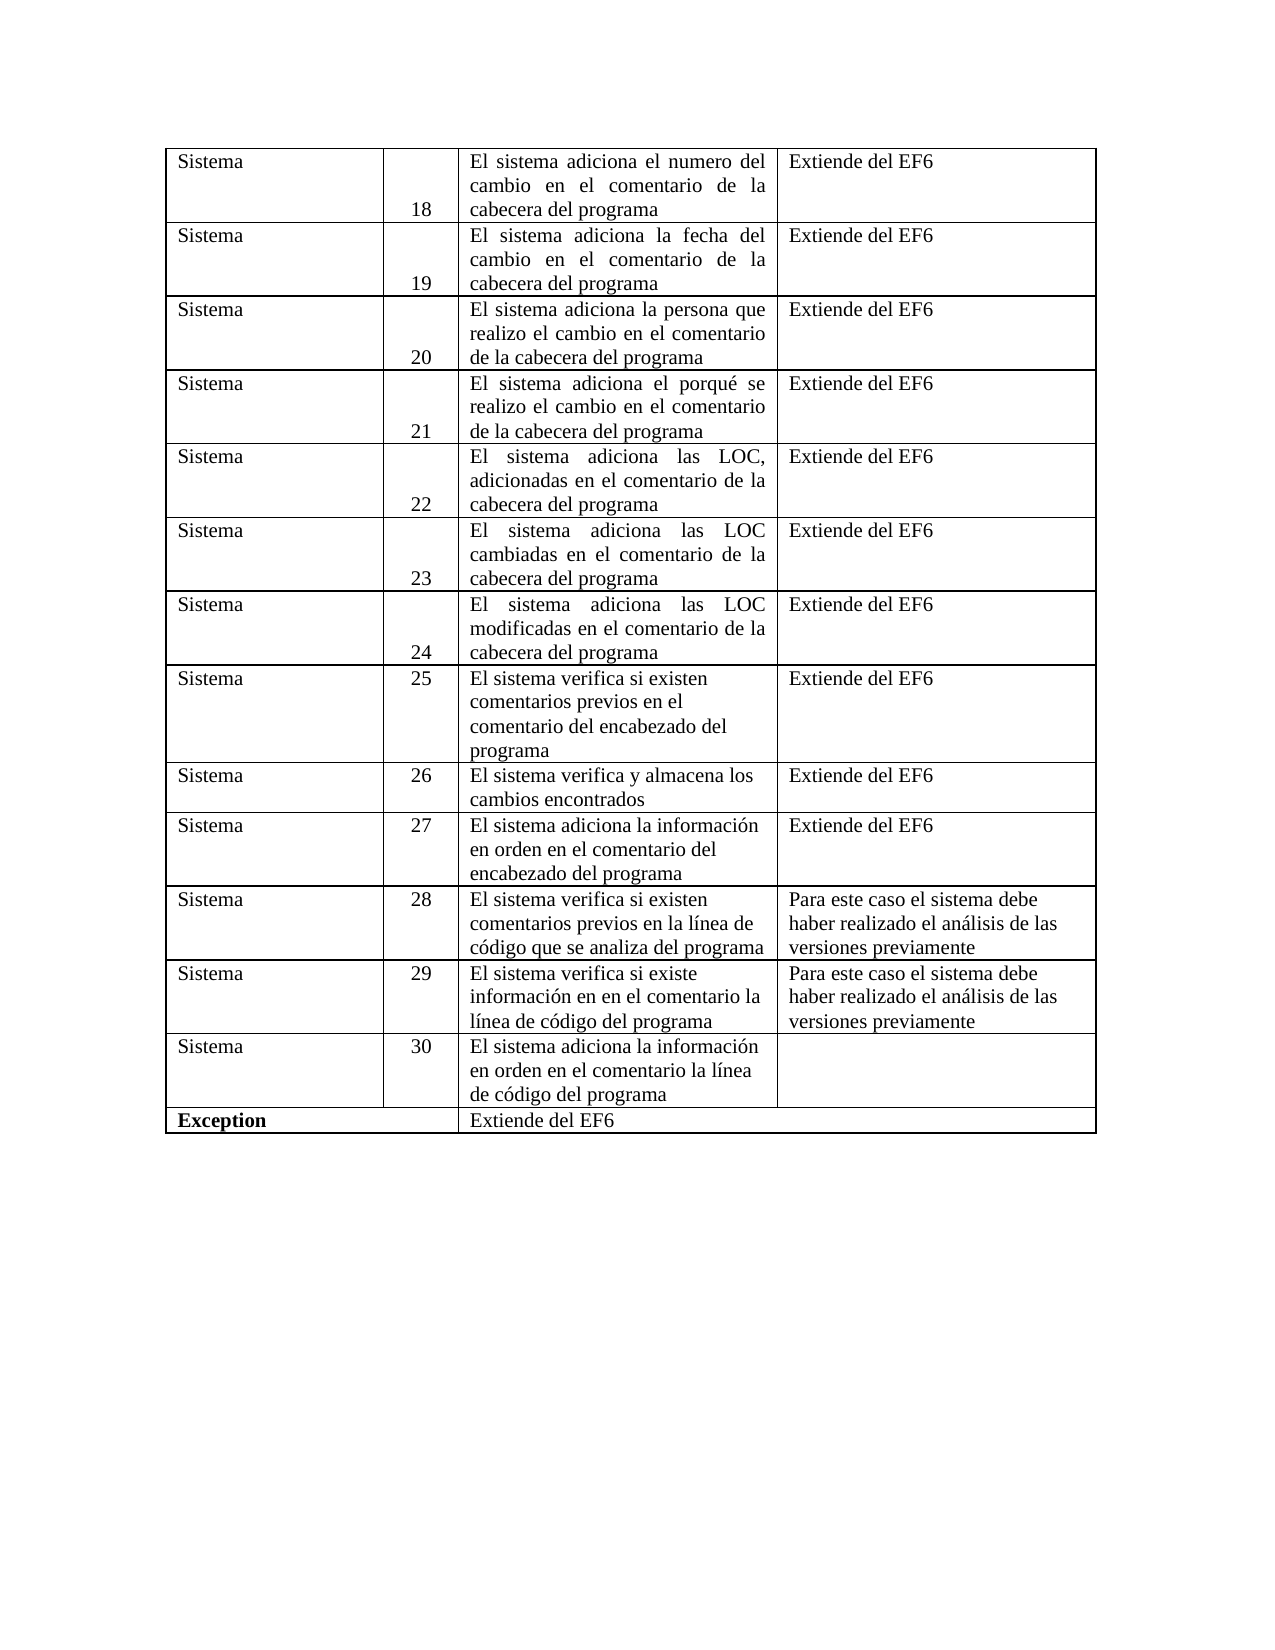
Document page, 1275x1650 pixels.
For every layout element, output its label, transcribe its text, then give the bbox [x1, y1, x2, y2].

table_cell El sistema adiciona la persona que realizo el cambio en el comentario de la cabecera del programa [459, 297, 777, 369]
table_cell 19 [384, 223, 458, 295]
table_cell 29 [384, 961, 458, 1033]
table_cell Sistema [167, 666, 383, 762]
table_cell El sistema adiciona la información en orden en el comentario la línea de código del programa [459, 1034, 777, 1106]
table_cell Extiende del EF6 [778, 666, 1095, 762]
table_cell 22 [384, 444, 458, 516]
table_cell 27 [384, 813, 458, 885]
table_cell Sistema [167, 223, 383, 295]
table_cell El sistema verifica si existe información en en el comentario la línea de código del programa [459, 961, 777, 1033]
table_cell 25 [384, 666, 458, 762]
table_cell Extiende del EF6 [459, 1108, 1095, 1132]
table_cell 21 [384, 371, 458, 443]
table_cell Extiende del EF6 [778, 371, 1095, 443]
table_cell El sistema verifica si existen comentarios previos en el comentario del encabezado del programa [459, 666, 777, 762]
table_cell Para este caso el sistema debe haber realizado el análisis de las versiones previamente [778, 961, 1095, 1033]
table_cell Sistema [167, 887, 383, 959]
table_cell 18 [384, 149, 458, 221]
table_cell El sistema adiciona el porqué se realizo el cambio en el comentario de la cabecera del programa [459, 371, 777, 443]
table_cell [778, 1034, 1095, 1106]
table_cell El sistema adiciona la fecha del cambio en el comentario de la cabecera del programa [459, 223, 777, 295]
table_cell 30 [384, 1034, 458, 1106]
table_cell El sistema verifica si existen comentarios previos en la línea de código que se analiza del programa [459, 887, 777, 959]
table_cell 26 [384, 763, 458, 811]
table_cell 24 [384, 592, 458, 664]
table_cell El sistema adiciona las LOC cambiadas en el comentario de la cabecera del programa [459, 518, 777, 590]
table_cell El sistema adiciona las LOC modificadas en el comentario de la cabecera del programa [459, 592, 777, 664]
table_cell 23 [384, 518, 458, 590]
table_cell El sistema verifica y almacena los cambios encontrados [459, 763, 777, 811]
table_cell Extiende del EF6 [778, 223, 1095, 295]
table_cell Sistema [167, 1034, 383, 1106]
table_cell 28 [384, 887, 458, 959]
table_cell Para este caso el sistema debe haber realizado el análisis de las versiones previamente [778, 887, 1095, 959]
table_cell Sistema [167, 149, 383, 221]
table_cell Extiende del EF6 [778, 592, 1095, 664]
table_cell Extiende del EF6 [778, 813, 1095, 885]
table_cell El sistema adiciona el numero del cambio en el comentario de la cabecera del programa [459, 149, 777, 221]
table_cell Sistema [167, 592, 383, 664]
table_cell Sistema [167, 518, 383, 590]
table_cell Extiende del EF6 [778, 149, 1095, 221]
table_cell 20 [384, 297, 458, 369]
table_cell Sistema [167, 813, 383, 885]
table_cell El sistema adiciona la información en orden en el comentario del encabezado del programa [459, 813, 777, 885]
table_cell Sistema [167, 297, 383, 369]
table_cell Sistema [167, 763, 383, 811]
table_cell Extiende del EF6 [778, 297, 1095, 369]
table_cell Sistema [167, 444, 383, 516]
table_cell El sistema adiciona las LOC, adicionadas en el comentario de la cabecera del programa [459, 444, 777, 516]
table_cell Sistema [167, 961, 383, 1033]
table_cell Exception [167, 1108, 458, 1132]
table_cell Extiende del EF6 [778, 763, 1095, 811]
table_cell Extiende del EF6 [778, 518, 1095, 590]
table_cell Extiende del EF6 [778, 444, 1095, 516]
table_cell Sistema [167, 371, 383, 443]
